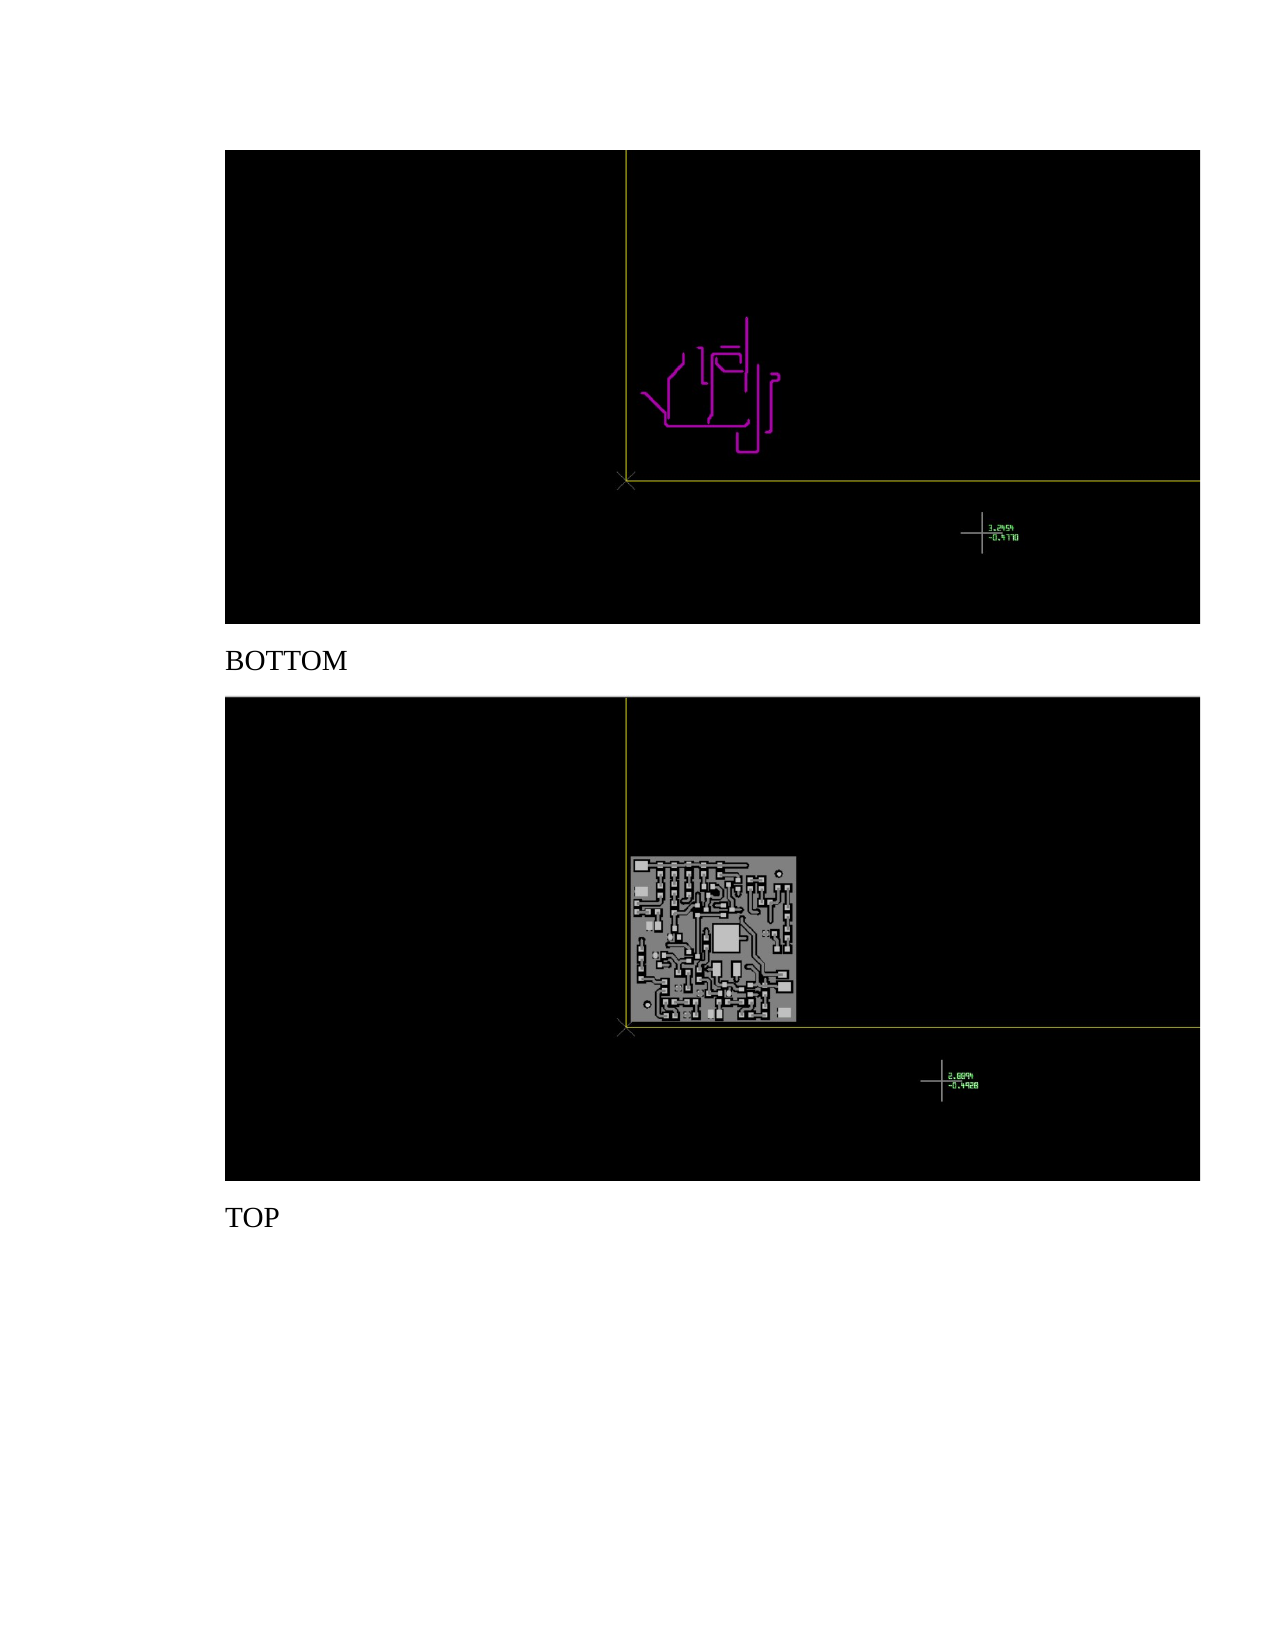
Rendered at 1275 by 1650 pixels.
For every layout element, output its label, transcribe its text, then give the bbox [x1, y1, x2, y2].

text TOP [225, 1200, 1125, 1233]
picture [225, 695, 1200, 1181]
text BOTTOM [225, 643, 1125, 676]
picture [225, 150, 1200, 624]
